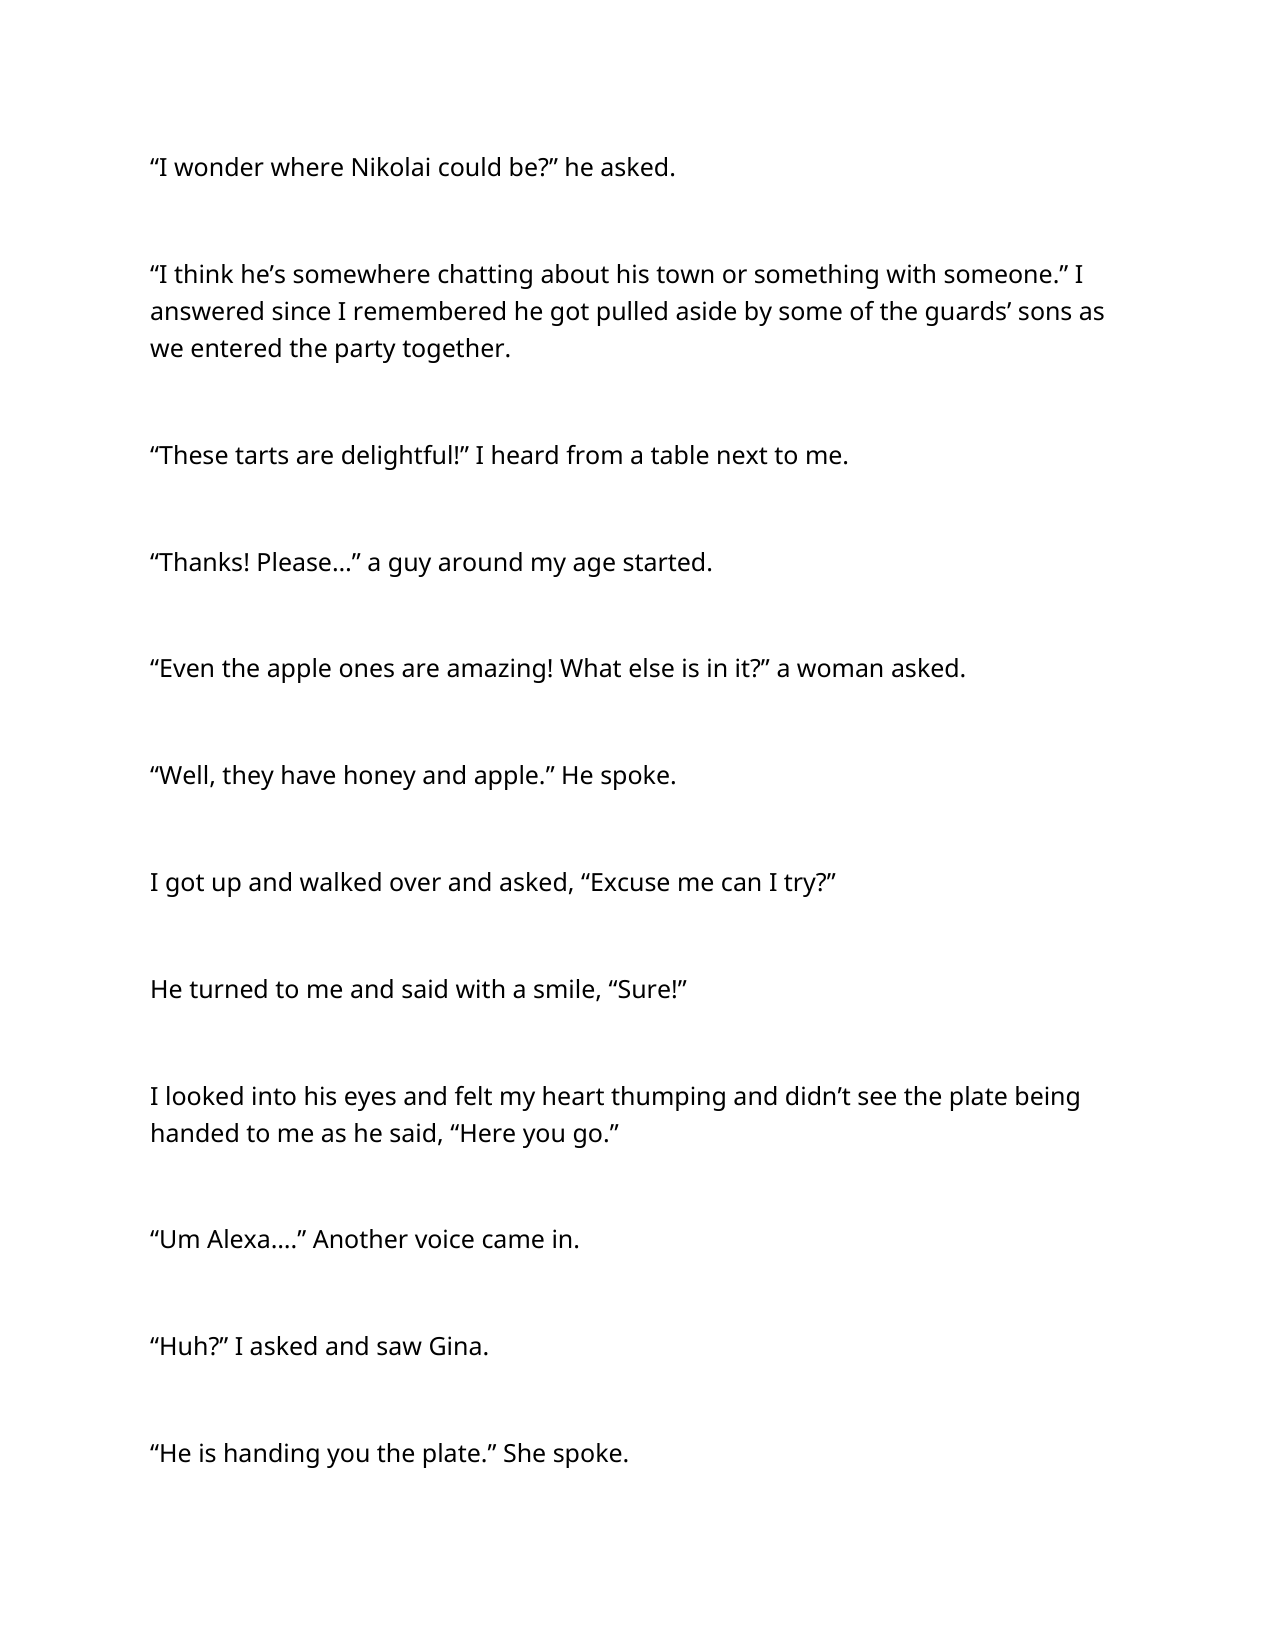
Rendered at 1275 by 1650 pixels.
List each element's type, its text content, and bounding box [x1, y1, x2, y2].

text “I think he’s somewhere chatting about his town or something with someone.” I answered since I remembered he got pulled aside by some of the guards’ sons as we entered the party together. [150, 257, 1125, 364]
text “Thanks! Please…” a guy around my age started. [150, 544, 1125, 578]
text “Um Alexa….” Another voice came in. [150, 1222, 1125, 1256]
text “Huh?” I asked and saw Gina. [150, 1329, 1125, 1363]
text I looked into his eyes and felt my heart thumping and didn’t see the plate being handed to me as he said, “Here you go.” [150, 1078, 1125, 1149]
text “These tarts are delightful!” I heard from a table next to me. [150, 437, 1125, 471]
text “He is handing you the plate.” She spoke. [150, 1436, 1125, 1470]
text “I wonder where Nikolai could be?” he asked. [150, 150, 1125, 184]
text “Even the apple ones are amazing! What else is in it?” a woman asked. [150, 651, 1125, 685]
text I got up and walked over and asked, “Excuse me can I try?” [150, 865, 1125, 899]
text “Well, they have honey and apple.” He spoke. [150, 758, 1125, 792]
text He turned to me and said with a smile, “Sure!” [150, 972, 1125, 1006]
